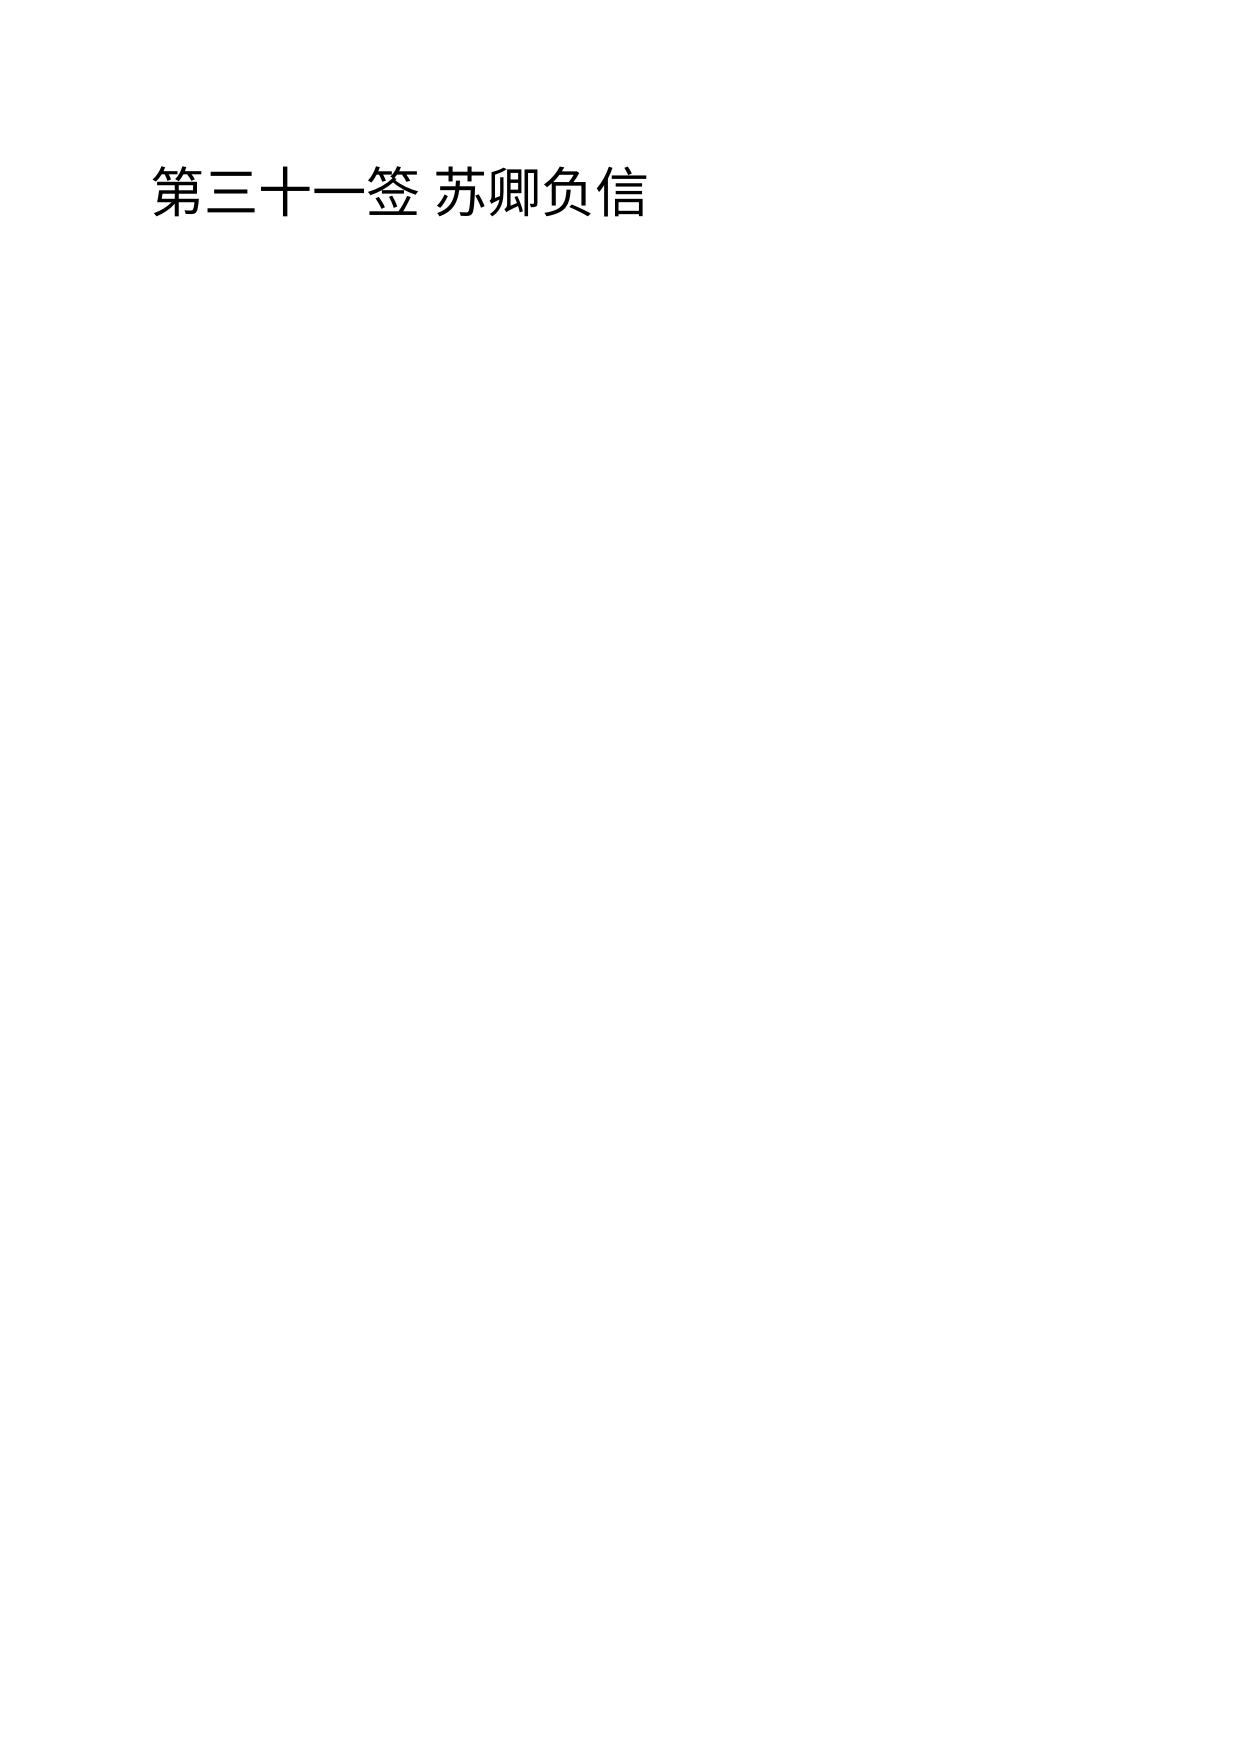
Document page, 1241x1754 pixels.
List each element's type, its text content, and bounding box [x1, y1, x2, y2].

title 第三十一签 苏卿负信 [150, 150, 1090, 228]
